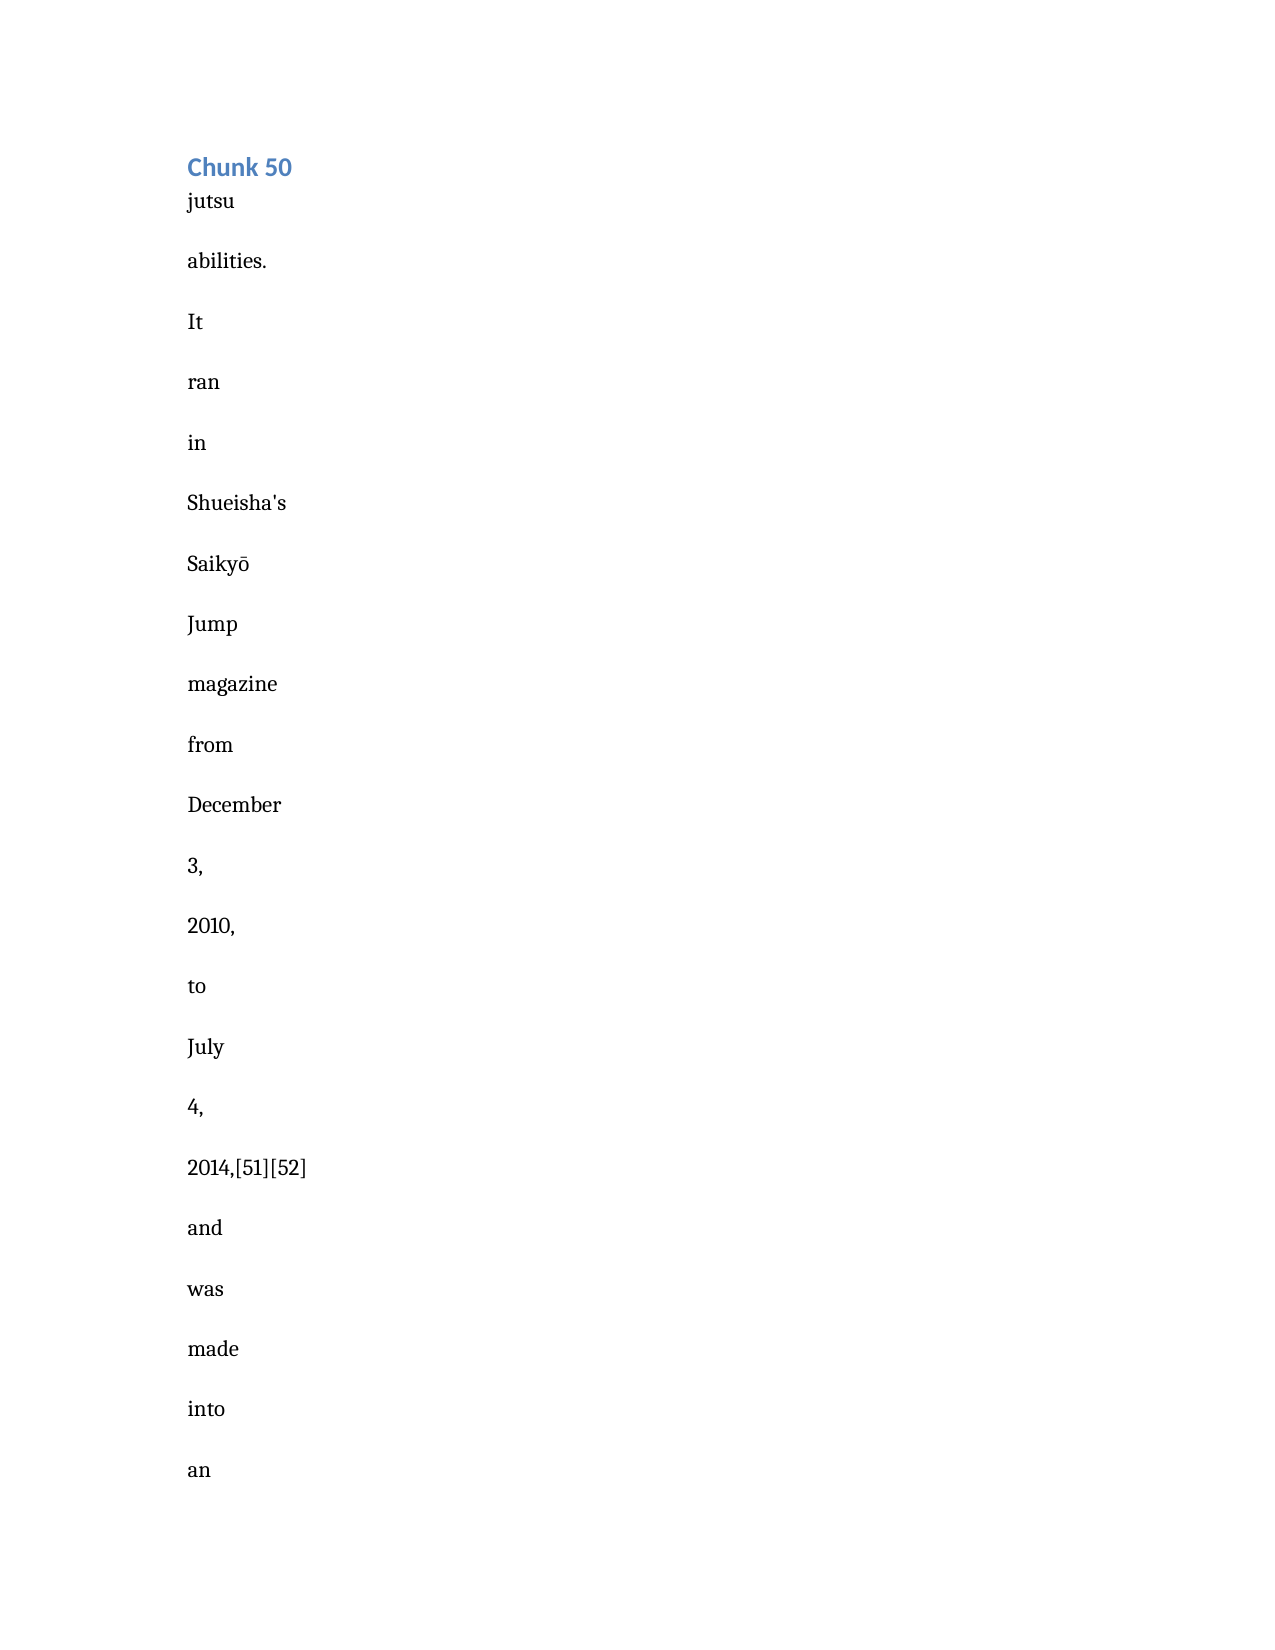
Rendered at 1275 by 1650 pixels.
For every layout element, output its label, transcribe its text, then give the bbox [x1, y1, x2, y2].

subtitle Chunk 50 [187, 150, 1087, 183]
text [187, 188, 1087, 1483]
